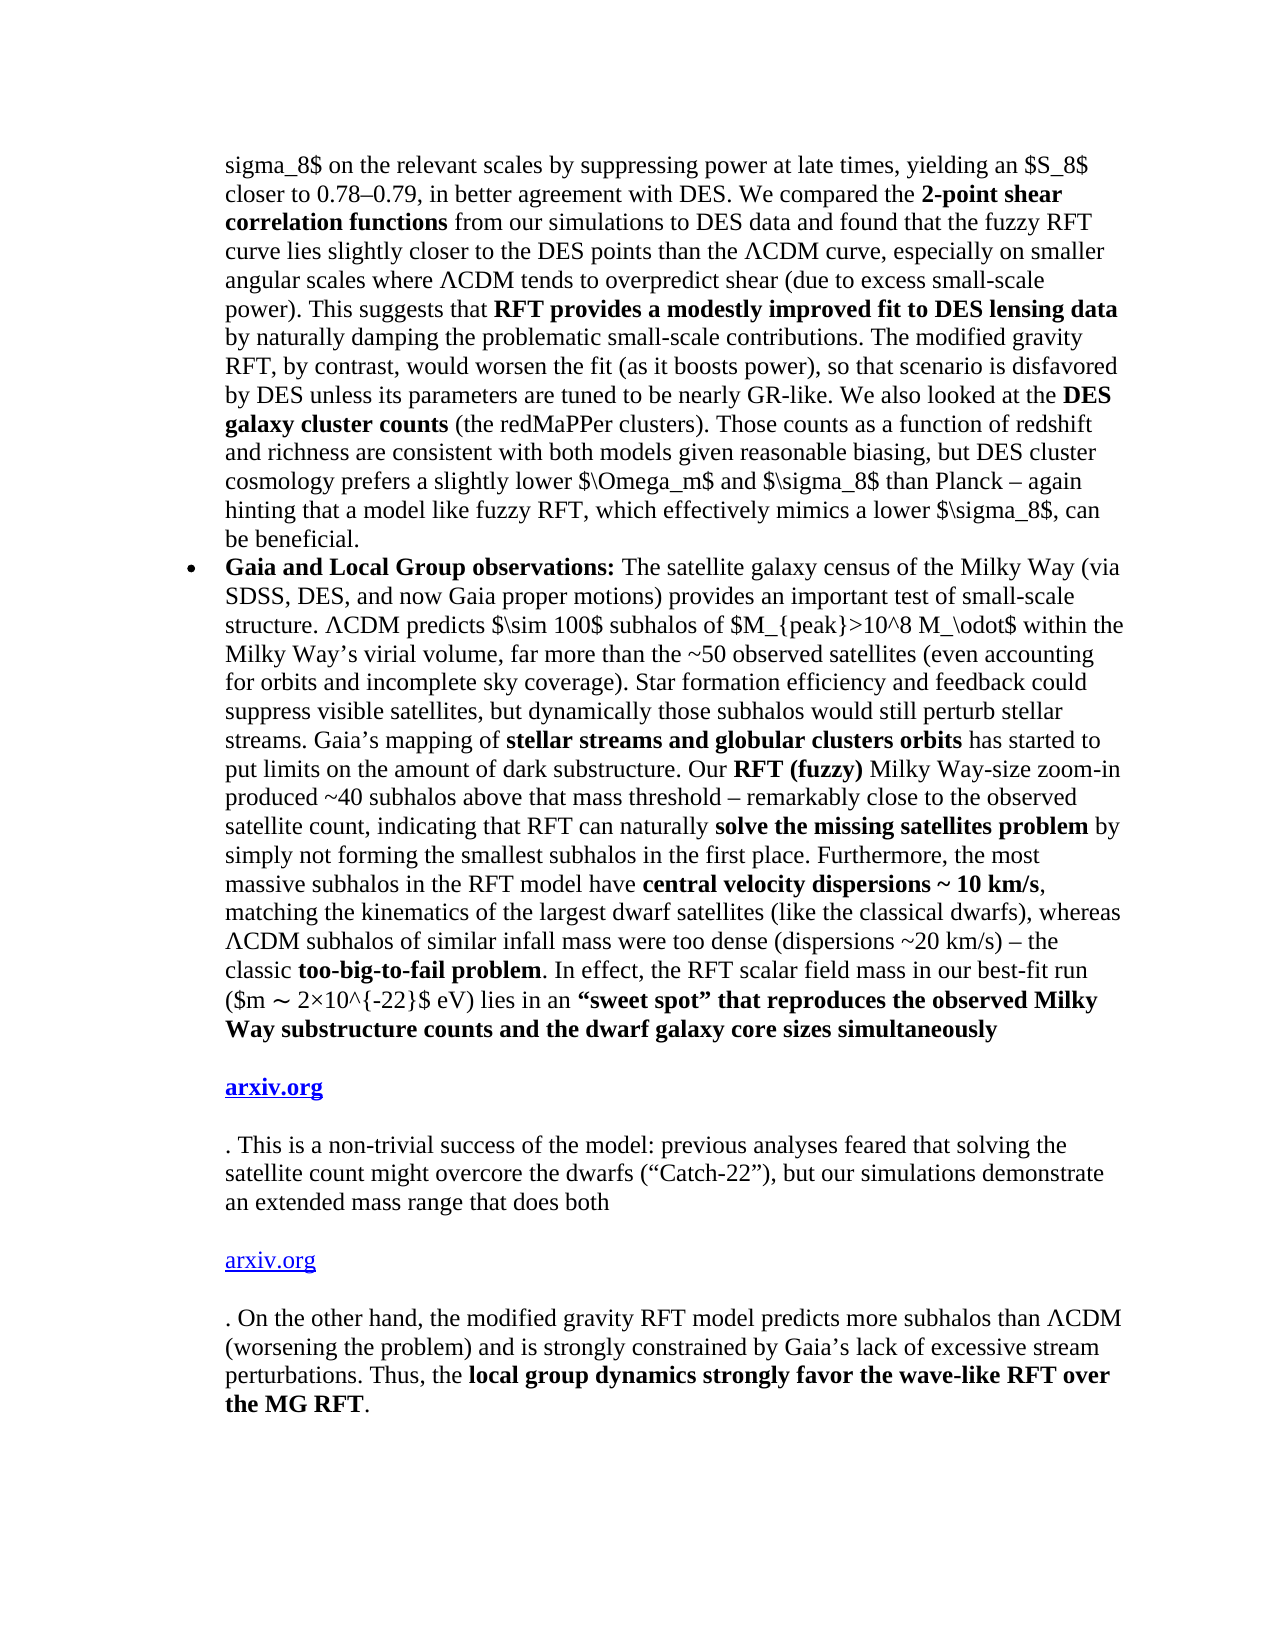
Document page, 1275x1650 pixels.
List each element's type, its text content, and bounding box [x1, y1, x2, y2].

text arxiv.org [225, 1072, 1125, 1101]
text arxiv.org [225, 1245, 1125, 1274]
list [187, 150, 1125, 552]
text . On the other hand, the modified gravity RFT model predicts more subhalos than ΛCDM (worsening the problem) and is strongly constrained by Gaia’s lack of excessive stream perturbations. Thus, the local group dynamics strongly favor the wave-like RFT over the MG RFT. [225, 1303, 1125, 1418]
list Gaia and Local Group observations: The satellite galaxy census of the Milky Way (via SDSS, DES, and now Gaia proper motions) provides an important test of small-scale structure. ΛCDM predicts $\sim 100$ subhalos of $M_{peak}>10^8 M_\odot$ within the Milky Way’s virial volume, far more than the ~50 observed satellites (even accounting for orbits and incomplete sky coverage). Star formation efficiency and feedback could suppress visible satellites, but dynamically those subhalos would still perturb stellar streams. Gaia’s mapping of stellar streams and globular clusters orbits has started to put limits on the amount of dark substructure. Our RFT (fuzzy) Milky Way-size zoom-in produced ~40 subhalos above that mass threshold – remarkably close to the observed satellite count, indicating that RFT can naturally solve the missing satellites problem by simply not forming the smallest subhalos in the first place. Furthermore, the most massive subhalos in the RFT model have central velocity dispersions ~ 10 km/s, matching the kinematics of the largest dwarf satellites (like the classical dwarfs), whereas ΛCDM subhalos of similar infall mass were too dense (dispersions ~20 km/s) – the classic too-big-to-fail problem. In effect, the RFT scalar field mass in our best-fit run ($m ∼ 2×10^{-22}$ eV) lies in an “sweet spot” that reproduces the observed Milky Way substructure counts and the dwarf galaxy core sizes simultaneously​ [187, 552, 1125, 1043]
text . This is a non-trivial success of the model: previous analyses feared that solving the satellite count might overcore the dwarfs (“Catch-22”), but our simulations demonstrate an extended mass range that does both​ [225, 1130, 1125, 1216]
